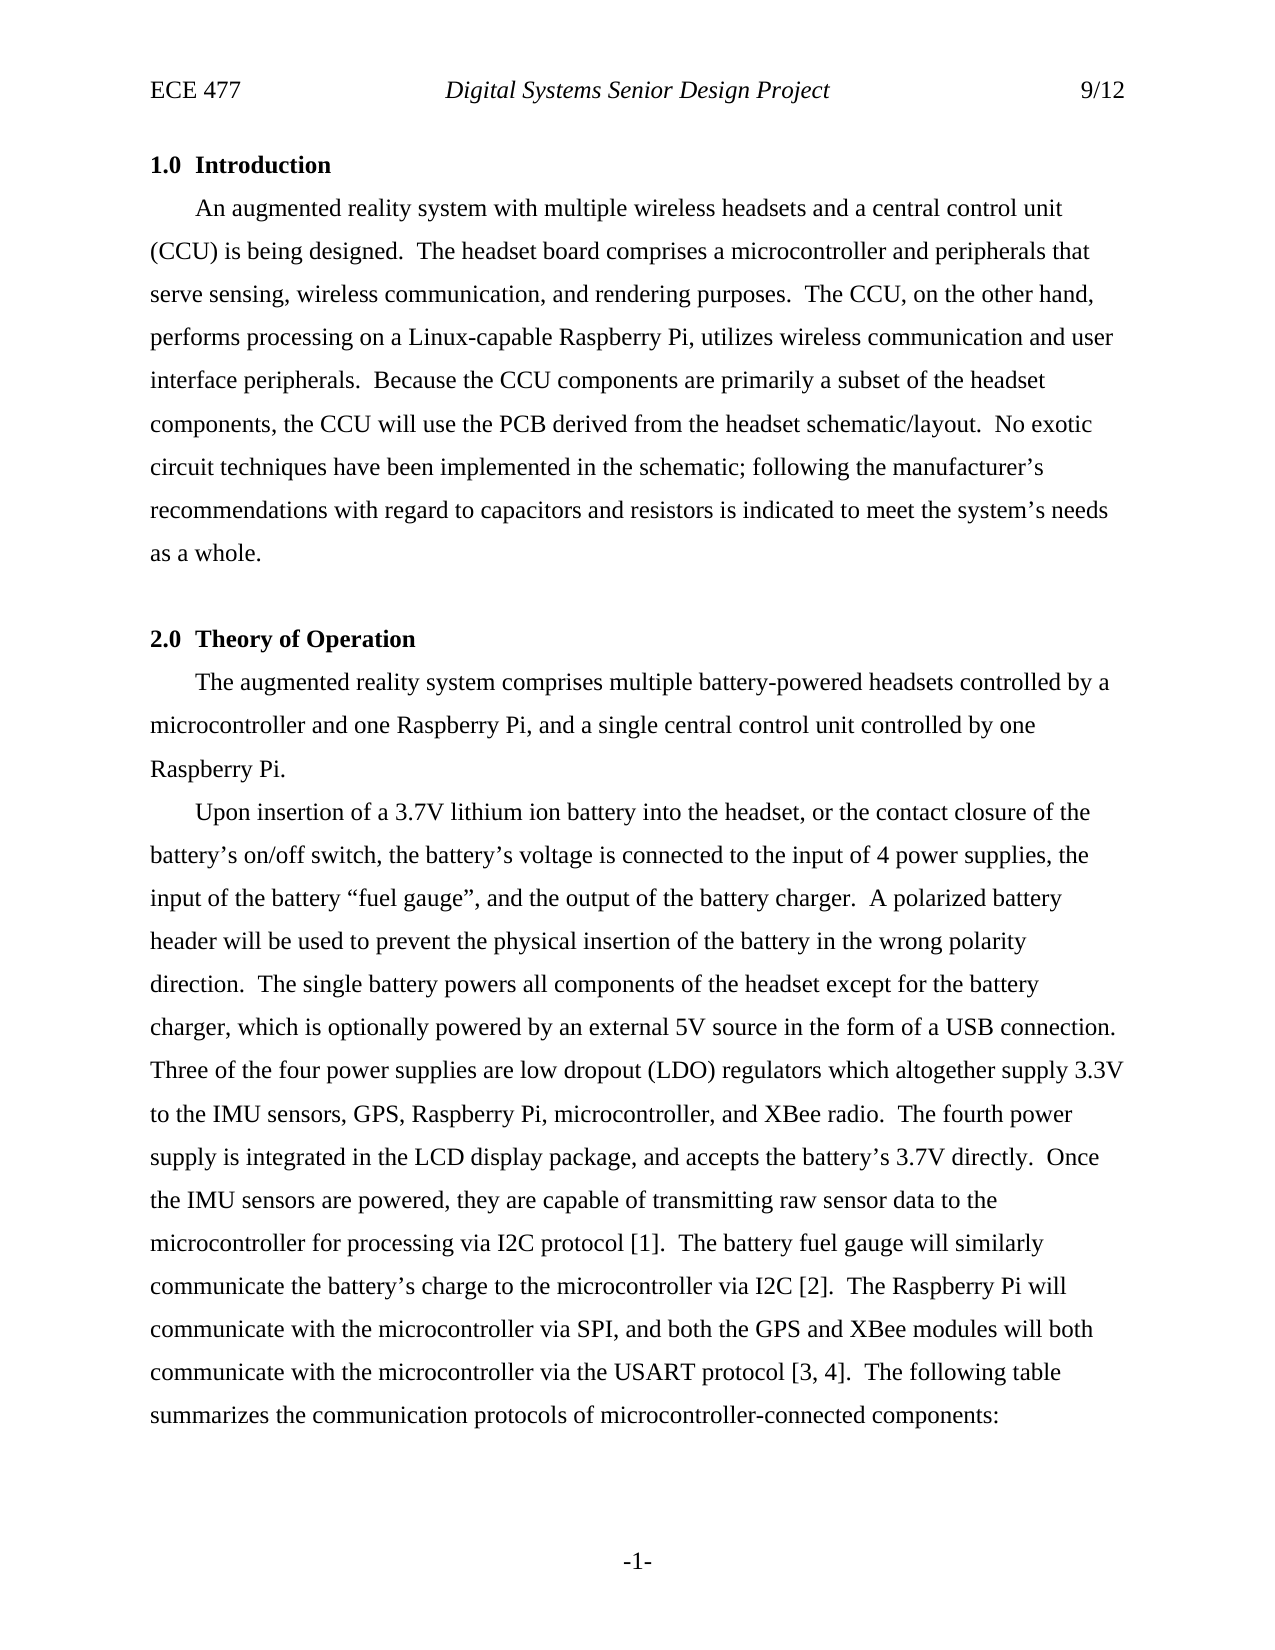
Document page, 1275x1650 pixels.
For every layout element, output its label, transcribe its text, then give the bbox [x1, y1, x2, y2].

title Theory of Operation [150, 624, 1125, 653]
title An augmented reality system with multiple wireless headsets and a central control unit (CCU) is being designed. The headset board comprises a microcontroller and peripherals that serve sensing, wireless communication, and rendering purposes. The CCU, on the other hand, performs processing on a Linux-capable Raspberry Pi, utilizes wireless communication and user interface peripherals. Because the CCU components are primarily a subset of the headset components, the CCU will use the PCB derived from the headset schematic/layout. No exotic circuit techniques have been implemented in the schematic; following the manufacturer’s recommendations with regard to capacitors and resistors is indicated to meet the system’s needs as a whole. [150, 193, 1125, 567]
title The augmented reality system comprises multiple battery-powered headsets controlled by a microcontroller and one Raspberry Pi, and a single central control unit controlled by one Raspberry Pi. [150, 667, 1125, 782]
title Upon insertion of a 3.7V lithium ion battery into the headset, or the contact closure of the battery’s on/off switch, the battery’s voltage is connected to the input of 4 power supplies, the input of the battery “fuel gauge”, and the output of the battery charger. A polarized battery header will be used to prevent the physical insertion of the battery in the wrong polarity direction. The single battery powers all components of the headset except for the battery charger, which is optionally powered by an external 5V source in the form of a USB connection. Three of the four power supplies are low dropout (LDO) regulators which altogether supply 3.3V to the IMU sensors, GPS, Raspberry Pi, microcontroller, and XBee radio. The fourth power supply is integrated in the LCD display package, and accepts the battery’s 3.7V directly. Once the IMU sensors are powered, they are capable of transmitting raw sensor data to the microcontroller for processing via I2C protocol [1]. The battery fuel gauge will similarly communicate the battery’s charge to the microcontroller via I2C [2]. The Raspberry Pi will communicate with the microcontroller via SPI, and both the GPS and XBee modules will both communicate with the microcontroller via the USART protocol [3, 4]. The following table summarizes the communication protocols of microcontroller-connected components: [150, 797, 1125, 1429]
title Introduction [150, 150, 1125, 179]
